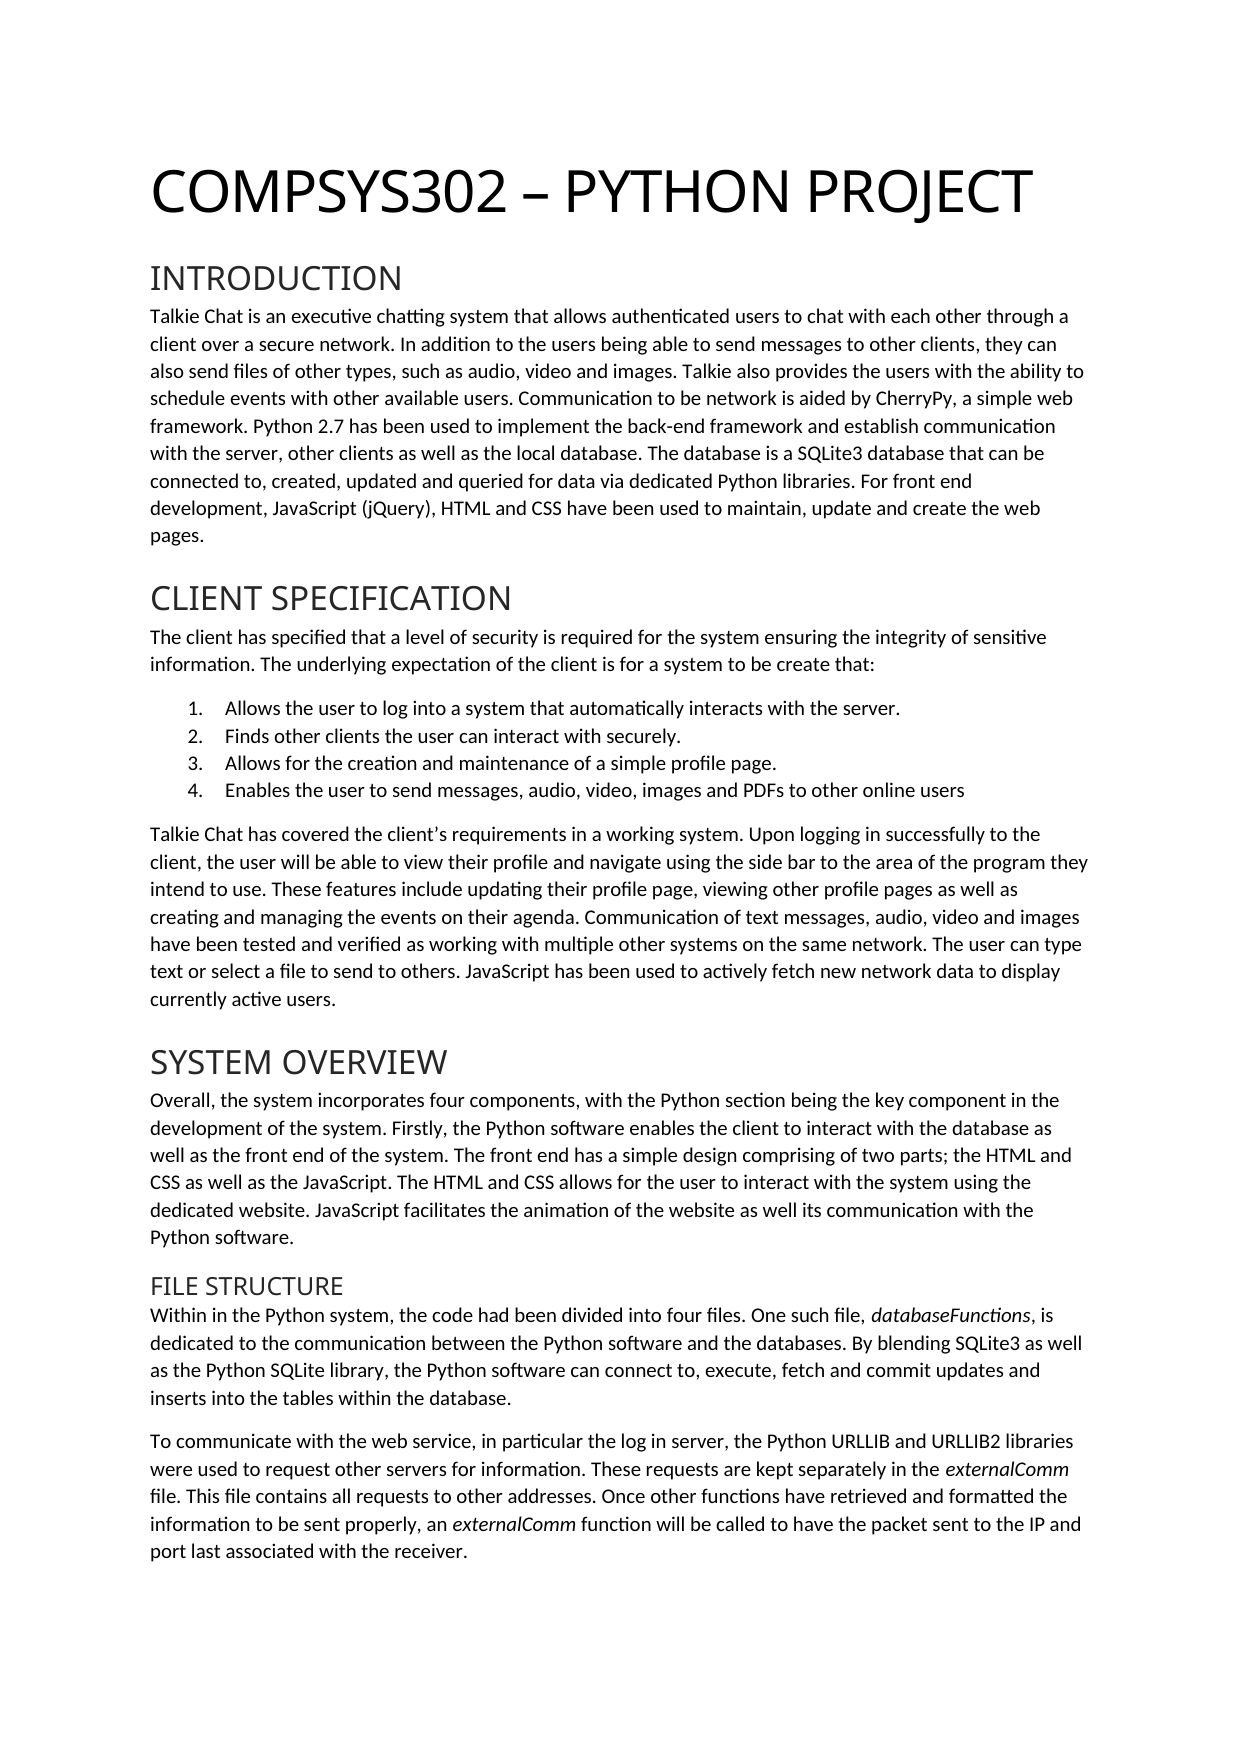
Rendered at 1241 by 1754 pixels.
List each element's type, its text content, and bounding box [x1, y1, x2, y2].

list Finds other clients the user can interact with securely. [187, 723, 1090, 748]
title COMPSYS302 – PYTHON PROJECT [150, 150, 1090, 229]
text Overall, the system incorporates four components, with the Python section being the key component in the development of the system. Firstly, the Python software enables the client to interact with the database as well as the front end of the system. The front end has a simple design comprising of two parts; the HTML and CSS as well as the JavaScript. The HTML and CSS allows for the user to interact with the system using the dedicated website. JavaScript facilitates the animation of the website as well its communication with the Python software. [150, 1087, 1090, 1250]
subtitle INTRODUCTION [150, 254, 1090, 300]
text The client has specified that a level of security is required for the system ensuring the integrity of sensitive information. The underlying expectation of the client is for a system to be create that: [150, 624, 1090, 677]
list Enables the user to send messages, audio, video, images and PDFs to other online users [187, 778, 1090, 803]
subtitle CLIENT SPECIFICATION [150, 575, 1090, 620]
text Talkie Chat has covered the client’s requirements in a working system. Upon logging in successfully to the client, the user will be able to view their profile and navigate using the side bar to the area of the program they intend to use. These features include updating their profile page, viewing other profile pages as well as creating and managing the events on their agenda. Communication of text messages, audio, video and images have been tested and verified as working with multiple other systems on the same network. The user can type text or select a file to send to others. JavaScript has been used to actively fetch new network data to display currently active users. [150, 822, 1090, 1011]
text To communicate with the web service, in particular the log in server, the Python URLLIB and URLLIB2 libraries were used to request other servers for information. These requests are kept separately in the externalComm file. This file contains all requests to other addresses. Once other functions have retrieved and formatted the information to be sent properly, an externalComm function will be called to have the packet sent to the IP and port last associated with the receiver. [150, 1429, 1090, 1564]
list Allows the user to log into a system that automatically interacts with the server. [187, 695, 1090, 721]
list Allows for the creation and maintenance of a simple profile page. [187, 750, 1090, 776]
text Within in the Python system, the code had been divided into four files. One such file, databaseFunctions, is dedicated to the communication between the Python software and the databases. By blending SQLite3 as well as the Python SQLite library, the Python software can connect to, execute, fetch and commit updates and inserts into the tables within the database. [150, 1302, 1090, 1410]
subtitle SYSTEM OVERVIEW [150, 1038, 1090, 1084]
text Talkie Chat is an executive chatting system that allows authenticated users to chat with each other through a client over a secure network. In addition to the users being able to send messages to other clients, they can also send files of other types, such as audio, video and images. Talkie also provides the users with the ability to schedule events with other available users. Communication to be network is aided by CherryPy, a simple web framework. Python 2.7 has been used to implement the back-end framework and establish communication with the server, other clients as well as the local database. The database is a SQLite3 database that can be connected to, created, updated and queried for data via dedicated Python libraries. For front end development, JavaScript (jQuery), HTML and CSS have been used to maintain, update and create the web pages. [150, 303, 1090, 548]
subtitle FILE STRUCTURE [150, 1268, 1090, 1302]
